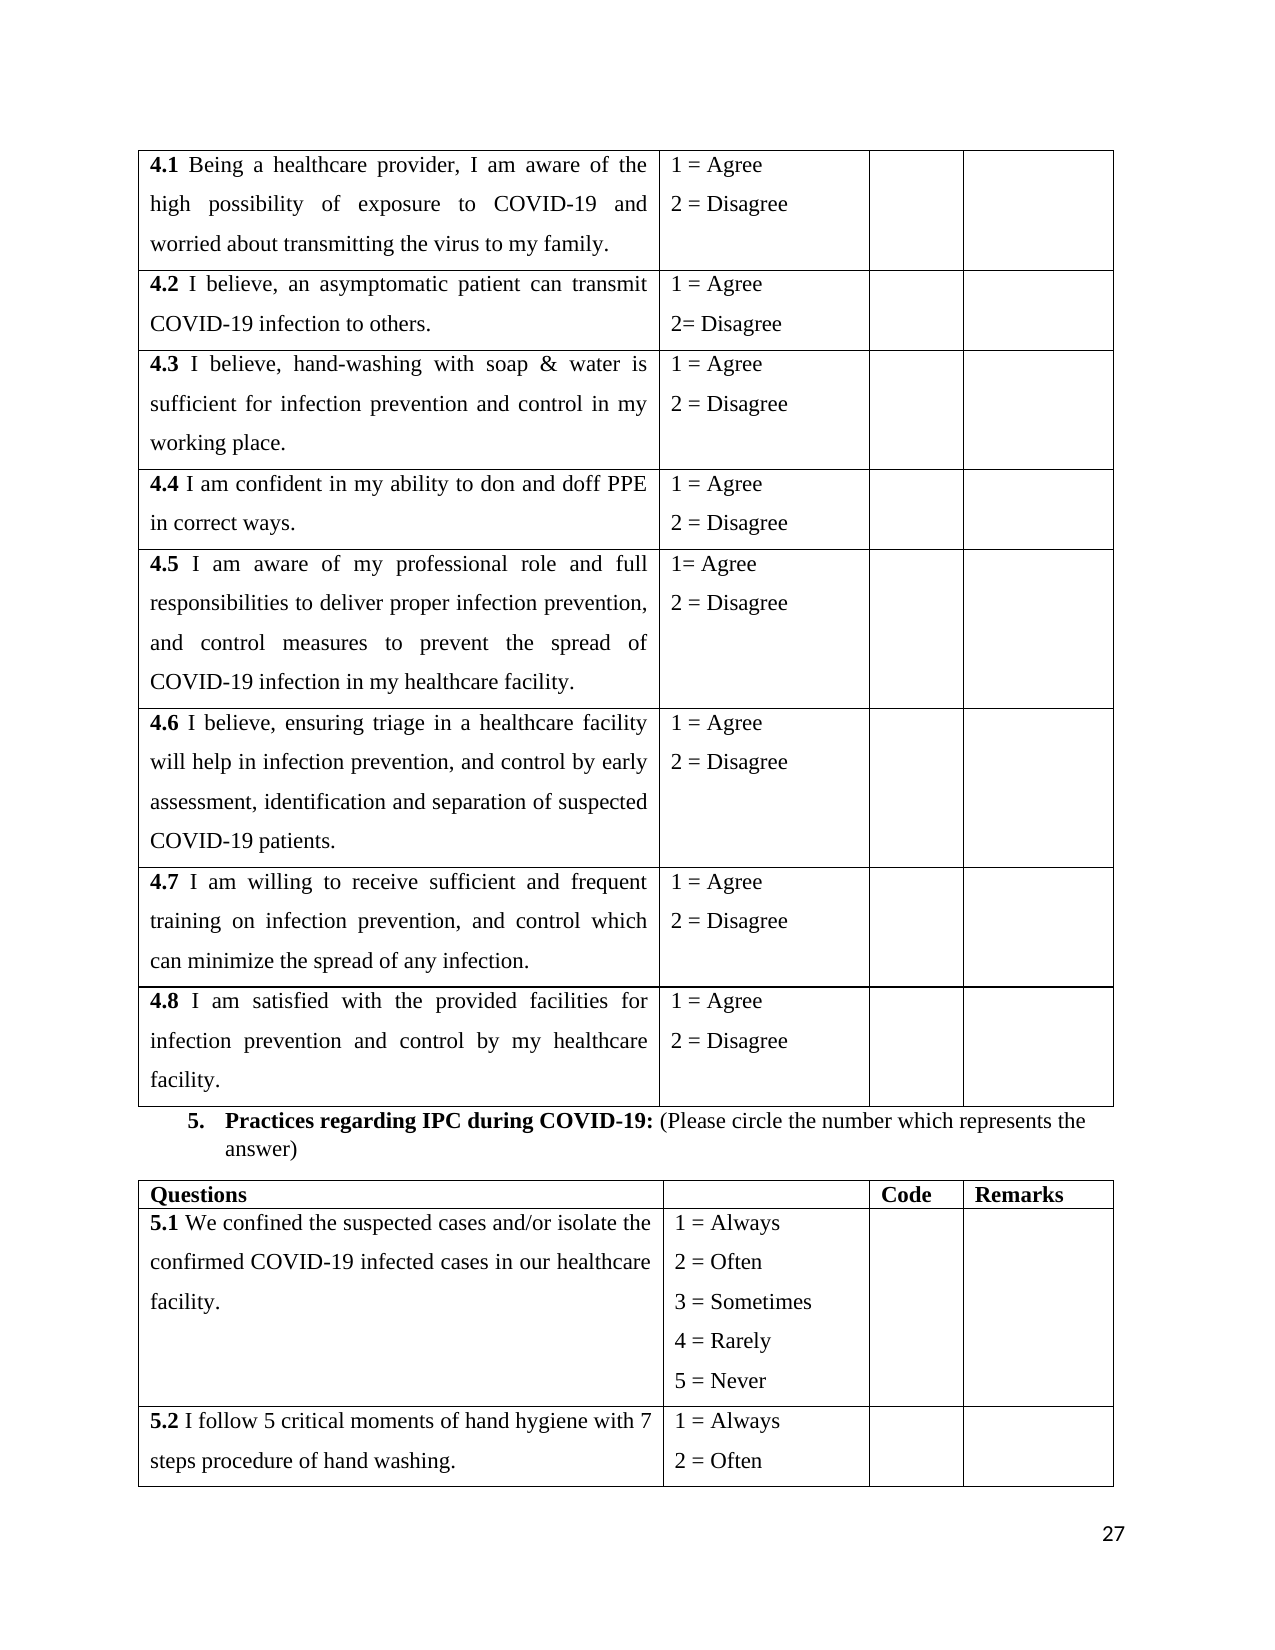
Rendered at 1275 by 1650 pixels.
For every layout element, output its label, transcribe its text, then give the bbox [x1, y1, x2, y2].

table_cell 5.1 We confined the suspected cases and/or isolate the confirmed COVID-19 infected cases in our healthcare facility. [139, 1209, 663, 1406]
table_cell [870, 868, 963, 986]
table_cell [964, 550, 1113, 708]
table_cell [870, 351, 963, 469]
table_cell 4.2 I believe, an asymptomatic patient can transmit COVID-19 infection to others. [139, 271, 659, 349]
table_cell 4.8 I am satisfied with the provided facilities for infection prevention and control by my healthcare facility. [139, 988, 659, 1106]
table_header Code [870, 1181, 963, 1208]
table_cell 4.4 I am confident in my ability to don and doff PPE in correct ways. [139, 470, 659, 549]
table_cell [870, 151, 963, 269]
table_cell [870, 1209, 963, 1406]
table_cell 1 = Agree 2 = Disagree [660, 351, 869, 469]
table_cell [870, 1407, 963, 1486]
table_cell 4.7 I am willing to receive sufficient and frequent training on infection prevention, and control which can minimize the spread of any infection. [139, 868, 659, 986]
table_cell [870, 271, 963, 349]
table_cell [664, 1407, 869, 1486]
table_cell [870, 470, 963, 549]
table_cell 1 = Agree 2 = Disagree [660, 709, 869, 867]
table_cell [964, 1407, 1113, 1486]
table_cell [870, 988, 963, 1106]
table_header Questions [139, 1181, 663, 1208]
table_header Remarks [964, 1181, 1113, 1208]
table_cell [964, 271, 1113, 349]
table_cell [139, 1407, 663, 1486]
table_cell 1= Agree 2 = Disagree [660, 550, 869, 708]
table_cell [964, 709, 1113, 867]
table_cell 1 = Agree 2 = Disagree [660, 988, 869, 1106]
table_cell 4.5 I am aware of my professional role and full responsibilities to deliver proper infection prevention, and control measures to prevent the spread of COVID-19 infection in my healthcare facility. [139, 550, 659, 708]
table_cell [964, 988, 1113, 1106]
table_cell 1 = Agree 2 = Disagree [660, 868, 869, 986]
table_cell 4.1 Being a healthcare provider, I am aware of the high possibility of exposure to COVID-19 and worried about transmitting the virus to my family. [139, 151, 659, 269]
table_cell [964, 470, 1113, 549]
table_cell [964, 868, 1113, 986]
table_cell 4.6 I believe, ensuring triage in a healthcare facility will help in infection prevention, and control by early assessment, identification and separation of suspected COVID-19 patients. [139, 709, 659, 867]
list Practices regarding IPC during COVID-19: (Please circle the number which represents the answer) [187, 1107, 1125, 1162]
table_cell [964, 351, 1113, 469]
table_cell [964, 151, 1113, 269]
table_cell [964, 1209, 1113, 1406]
table_header [664, 1181, 869, 1208]
table_cell 4.3 I believe, hand-washing with soap & water is sufficient for infection prevention and control in my working place. [139, 351, 659, 469]
table_cell 1 = Agree 2 = Disagree [660, 151, 869, 269]
table_cell [870, 709, 963, 867]
table_cell 1 = Agree 2 = Disagree [660, 470, 869, 549]
table_cell [870, 550, 963, 708]
table_cell 1 = Agree 2= Disagree [660, 271, 869, 349]
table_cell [664, 1209, 869, 1406]
